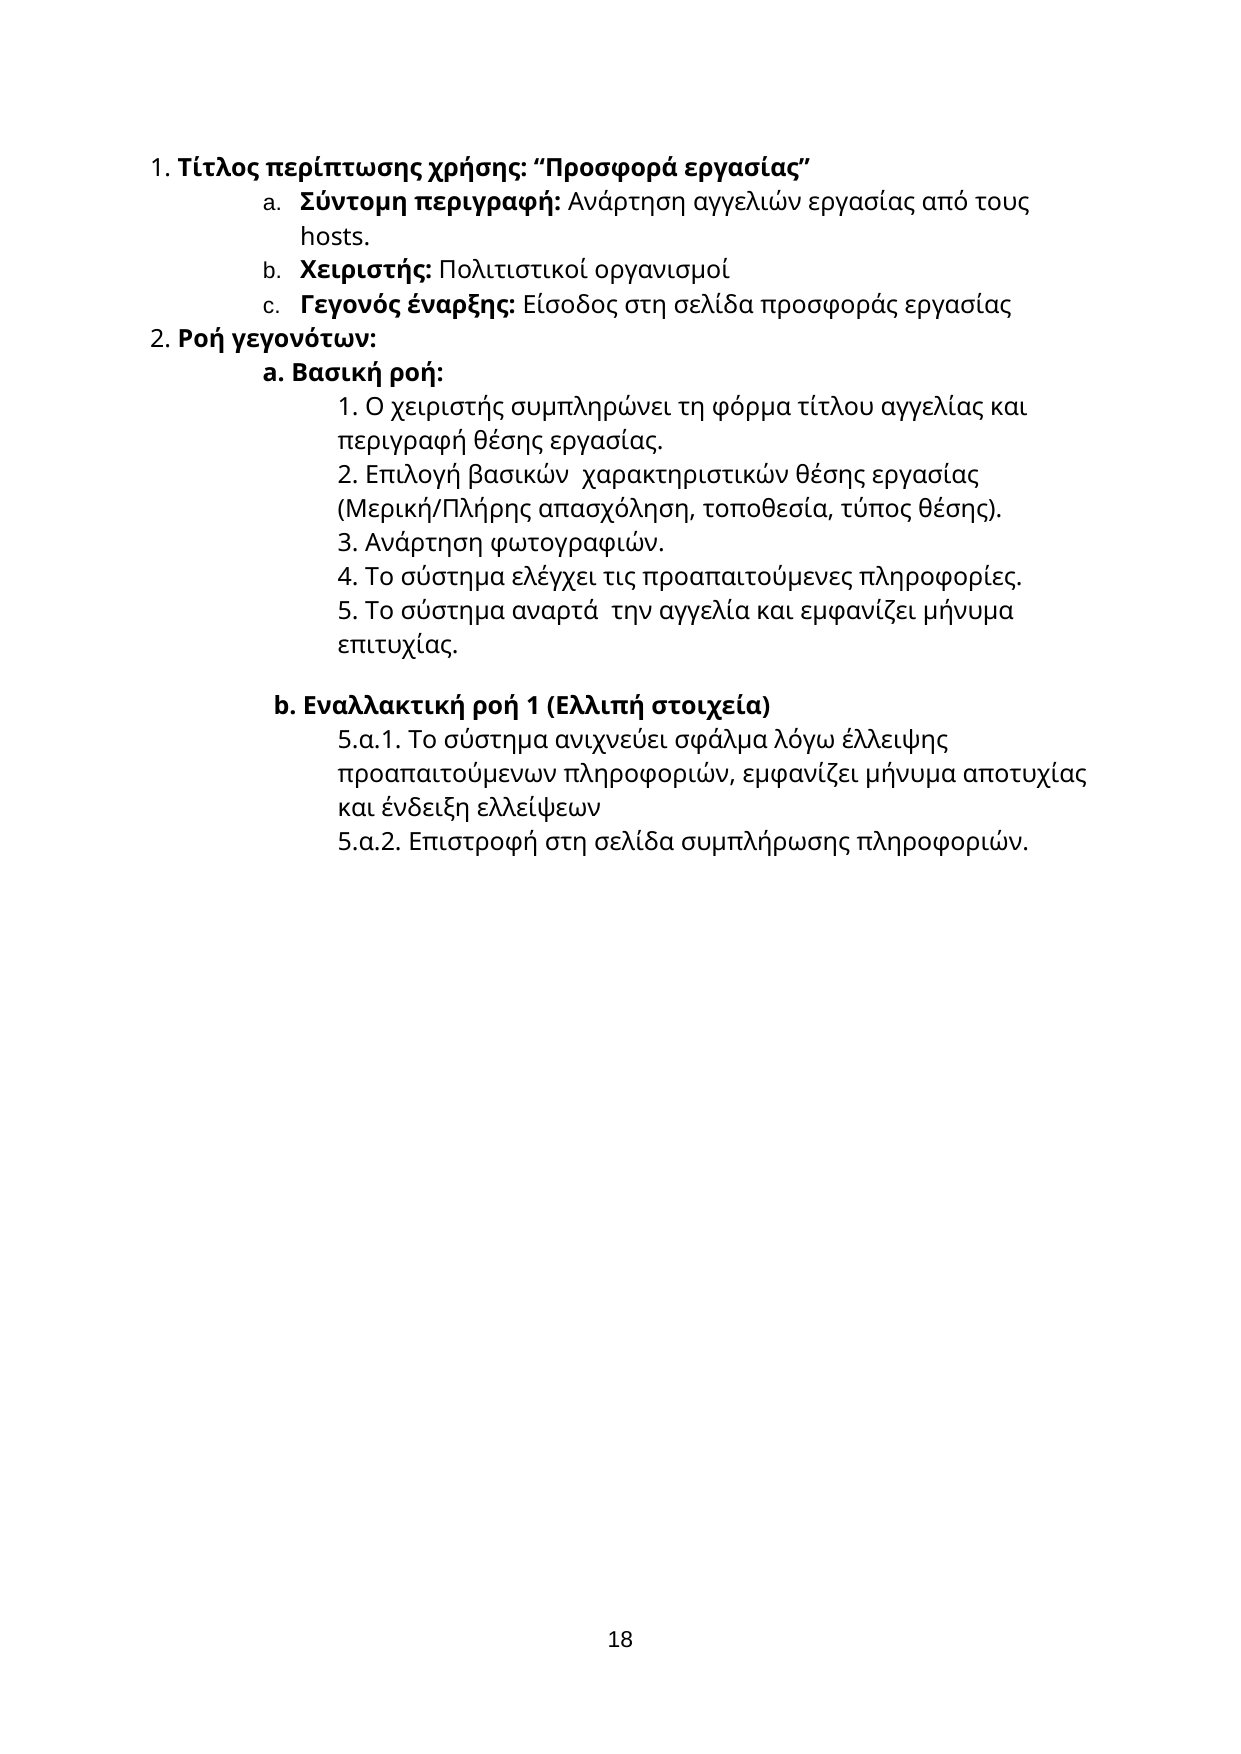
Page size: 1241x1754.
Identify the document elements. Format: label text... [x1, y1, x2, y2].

text 2. Ροή γεγονότων: [150, 320, 1090, 354]
list Γεγονός έναρξης: Είσοδος στη σελίδα προσφοράς εργασίας [263, 286, 1090, 320]
text 4. Το σύστημα ελέγχει τις προαπαιτούμενες πληροφορίες. [337, 559, 1090, 593]
text 5.α.1. Το σύστημα ανιχνεύει σφάλμα λόγω έλλειψης προαπαιτούμενων πληροφοριών, εμφανίζει μήνυμα αποτυχίας και ένδειξη ελλείψεων [337, 721, 1090, 823]
text a. Βασική ροή: [262, 354, 1090, 388]
text 5.α.2. Επιστροφή στη σελίδα συμπλήρωσης πληροφοριών. [337, 823, 1090, 858]
text 1. Ο χειριστής συμπληρώνει τη φόρμα τίτλου αγγελίας και περιγραφή θέσης εργασίας. [337, 388, 1090, 457]
text 5. Το σύστημα αναρτά την αγγελία και εμφανίζει μήνυμα επιτυχίας. [337, 593, 1090, 661]
list Χειριστής: Πολιτιστικοί οργανισμοί [263, 252, 1090, 286]
text 1. Τίτλος περίπτωσης χρήσης: “Προσφορά εργασίας” [150, 150, 1090, 184]
text 3. Ανάρτηση φωτογραφιών. [337, 525, 1090, 559]
text 2. Επιλογή βασικών χαρακτηριστικών θέσης εργασίας (Μερική/Πλήρης απασχόληση, τοποθεσία, τύπος θέσης). [337, 457, 1090, 525]
list Σύντομη περιγραφή: Ανάρτηση αγγελιών εργασίας από τους hosts. [263, 184, 1090, 252]
text b. Εναλλακτική ροή 1 (Ελλιπή στοιχεία) [150, 687, 1090, 721]
